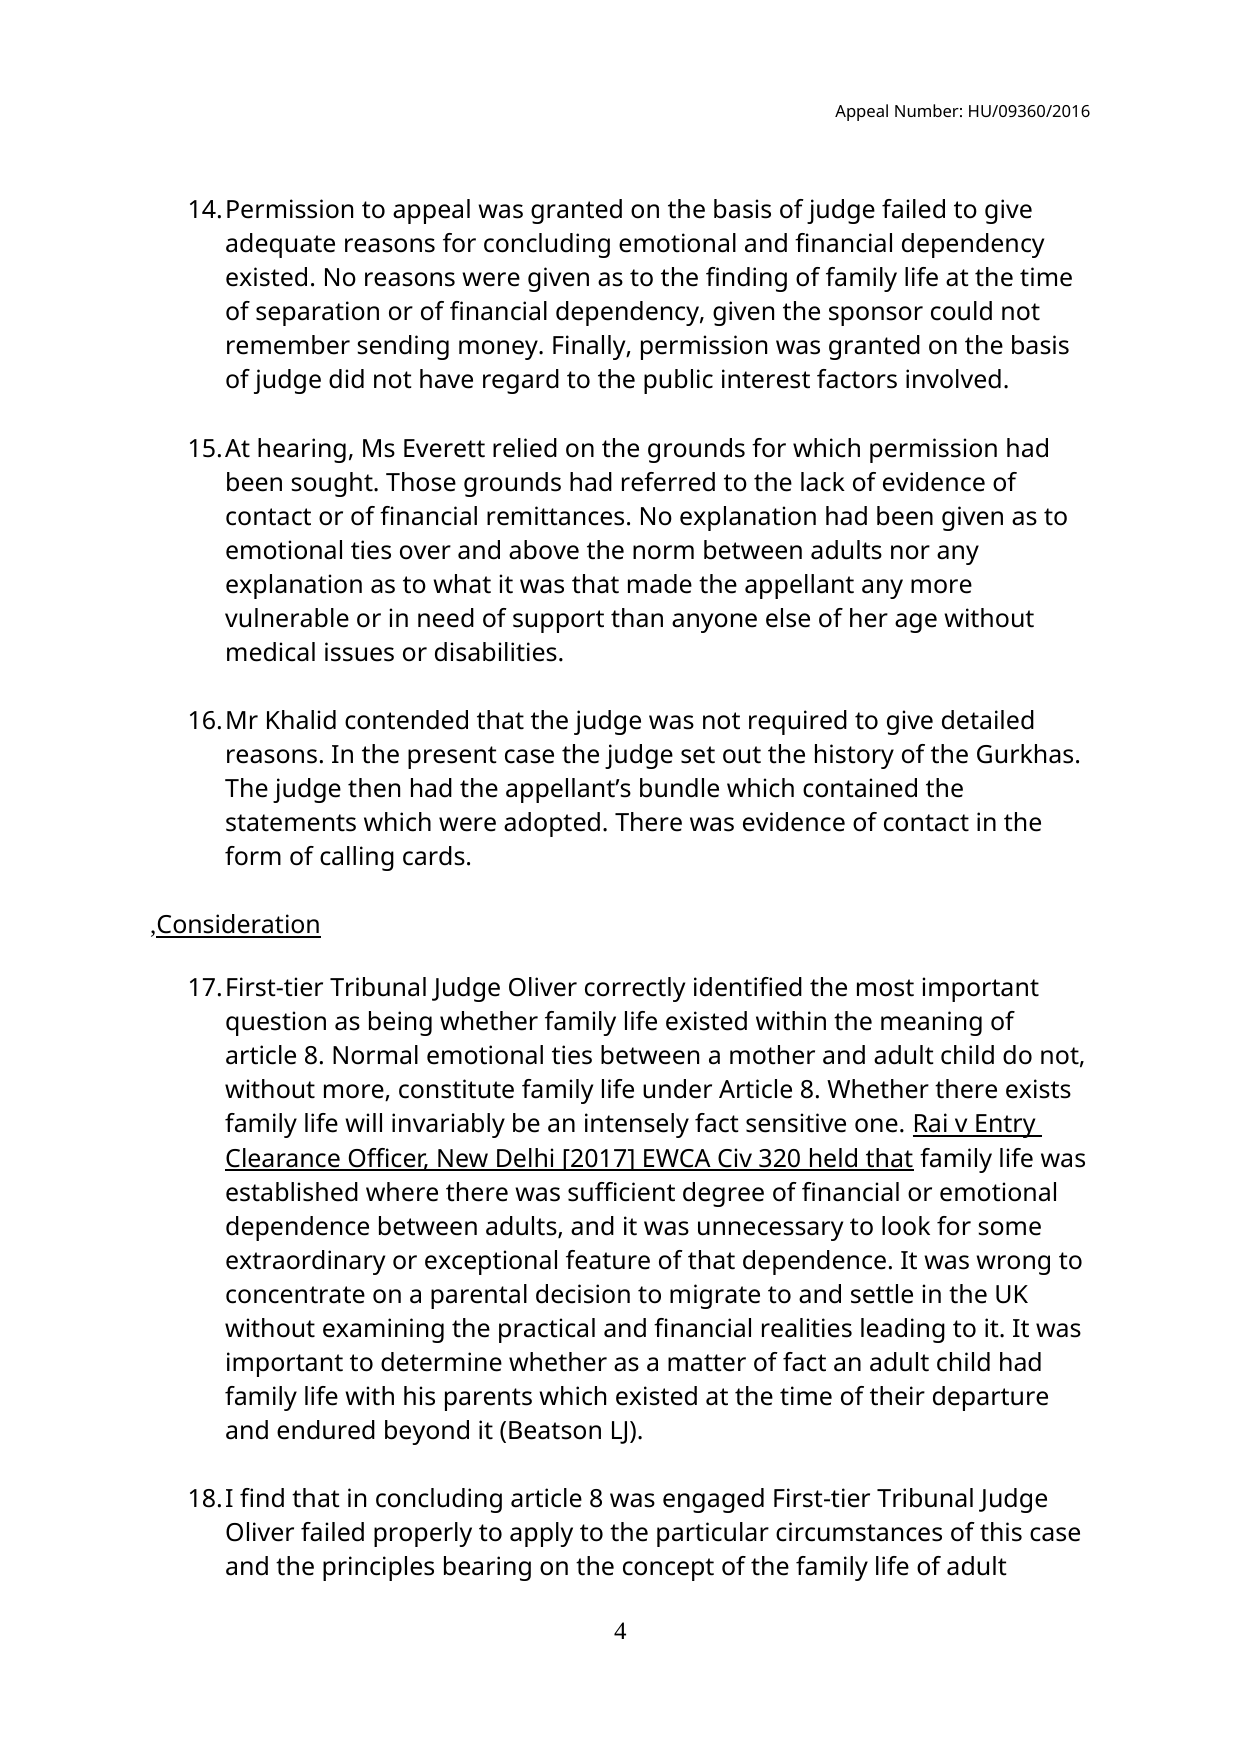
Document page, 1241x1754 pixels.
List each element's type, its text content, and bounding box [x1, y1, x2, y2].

list At hearing, Ms Everett relied on the grounds for which permission had been sought. Those grounds had referred to the lack of evidence of contact or of financial remittances. No explanation had been given as to emotional ties over and above the norm between adults nor any explanation as to what it was that made the appellant any more vulnerable or in need of support than anyone else of her age without medical issues or disabilities. [187, 430, 1090, 669]
text ,Consideration [150, 907, 1090, 941]
list Permission to appeal was granted on the basis of judge failed to give adequate reasons for concluding emotional and financial dependency existed. No reasons were given as to the finding of family life at the time of separation or of financial dependency, given the sponsor could not remember sending money. Finally, permission was granted on the basis of judge did not have regard to the public interest factors involved. [187, 192, 1090, 396]
list First-tier Tribunal Judge Oliver correctly identified the most important question as being whether family life existed within the meaning of article 8. Normal emotional ties between a mother and adult child do not, without more, constitute family life under Article 8. Whether there exists family life will invariably be an intensely fact sensitive one. Rai v Entry Clearance Officer, [2017] EWCA Civ 320 held that family life was established where there was sufficient degree of financial or emotional dependence between adults, and it was unnecessary to look for some extraordinary or exceptional feature of that dependence. It was wrong to concentrate on a parental decision to migrate to and settle in the without examining the practical and financial realities leading to it. It was important to determine whether as a matter of fact an adult child had family life with his parents which existed at the time of their departure and endured beyond it (Beatson LJ). [187, 970, 1090, 1447]
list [187, 1481, 1090, 1583]
list Mr Khalid contended that the judge was not required to give detailed reasons. In the present case the judge set out the history of the Gurkhas. The judge then had the appellant’s bundle which contained the statements which were adopted. There was evidence of contact in the form of calling cards. [187, 703, 1090, 873]
